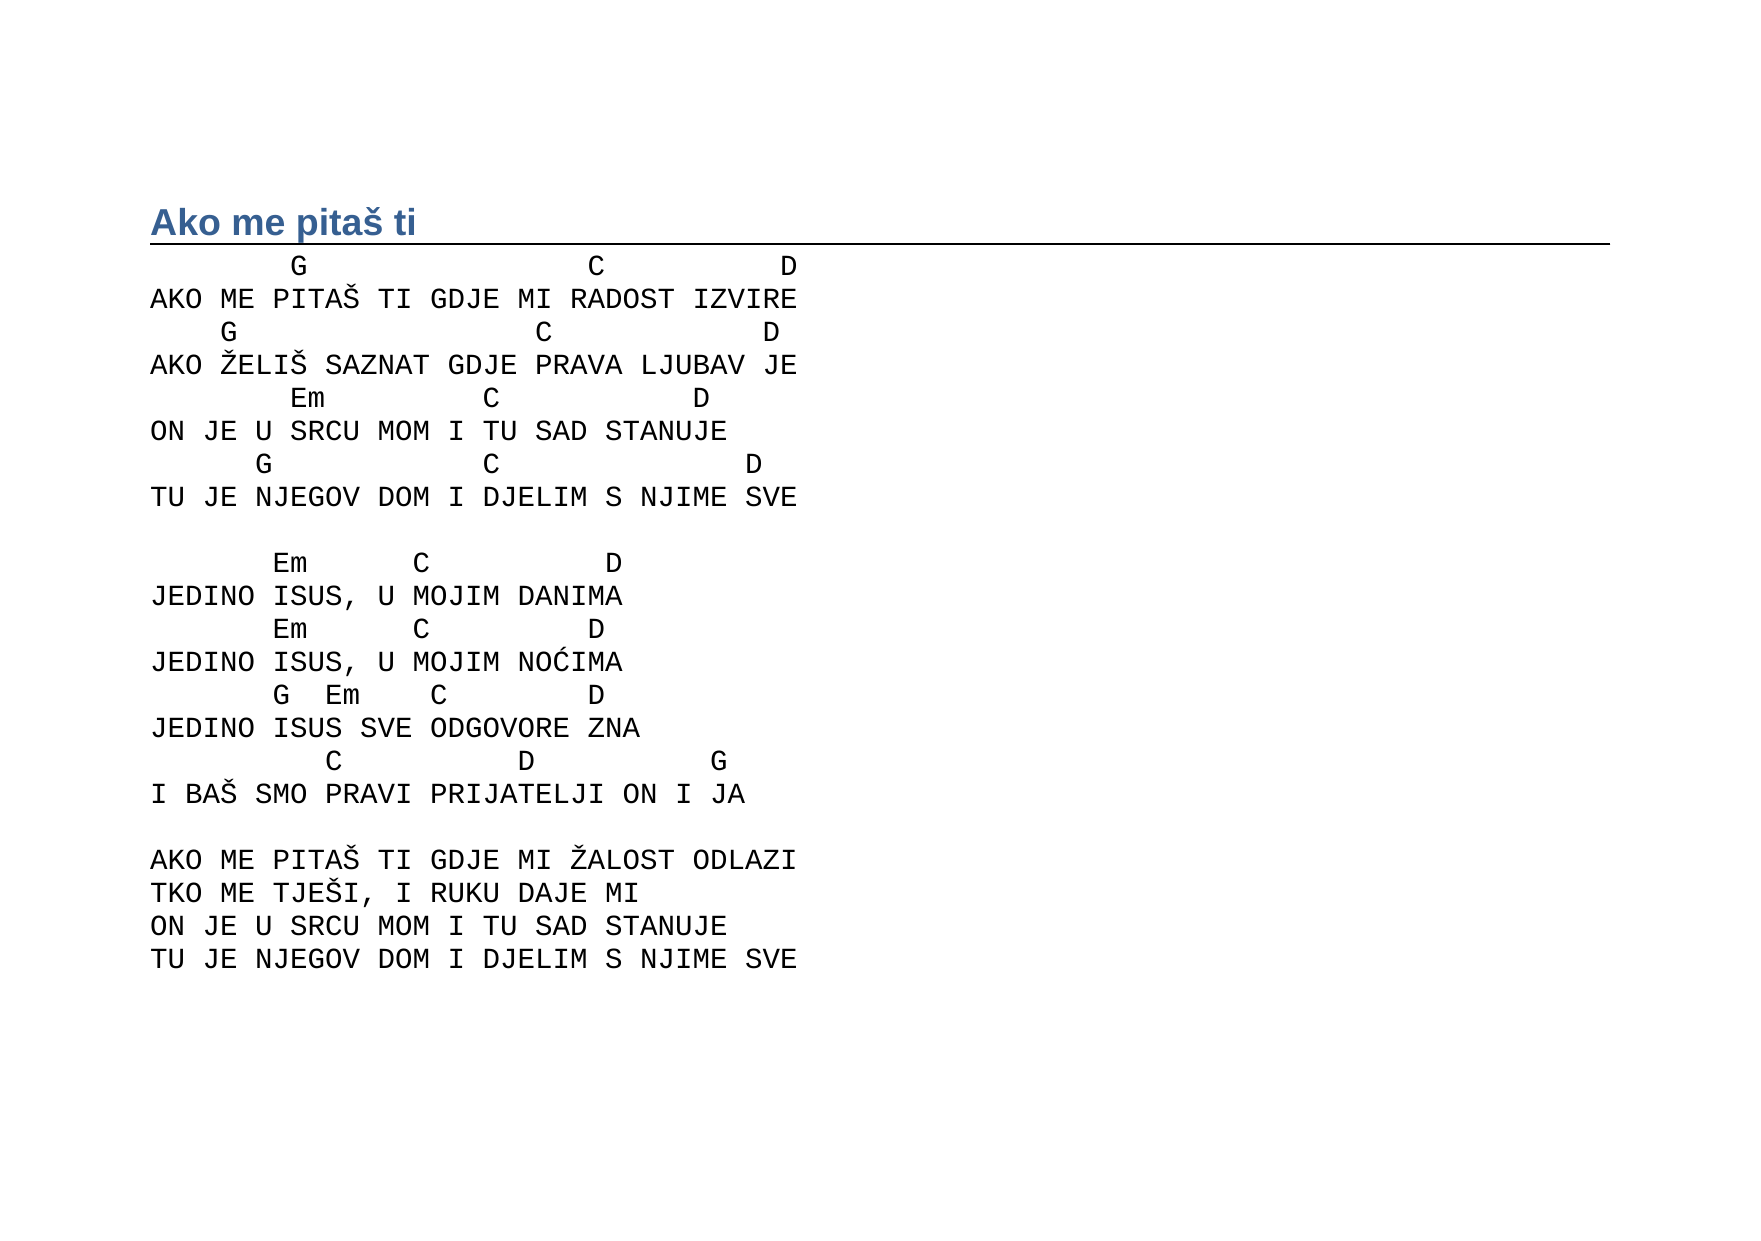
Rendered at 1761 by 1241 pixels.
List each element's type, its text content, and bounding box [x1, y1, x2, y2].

text G C D AKO ME PITAŠ TI GDJE MI RADOST IZVIRE G C D AKO ŽELIŠ SAZNAT GDJE PRAVA LJUBAV JE Em C D ON JE U SRCU MOM I TU SAD STANUJE G C D TU JE NJEGOV DOM I DJELIM S NJIME SVE Em C D JEDINO ISUS, U MOJIM DANIMA Em C D JEDINO ISUS, U MOJIM NOĆIMA G Em C D JEDINO ISUS SVE ODGOVORE ZNA C D G I BAŠ SMO PRAVI PRIJATELJI ON I JA AKO ME PITAŠ TI GDJE MI ŽALOST ODLAZI TKO ME TJEŠI, I RUKU DAJE MI ON JE U SRCU MOM I TU SAD STANUJE TU JE NJEGOV DOM I DJELIM S NJIME SVE [150, 251, 1610, 1009]
subtitle Ako me pitaš ti [150, 200, 1610, 243]
